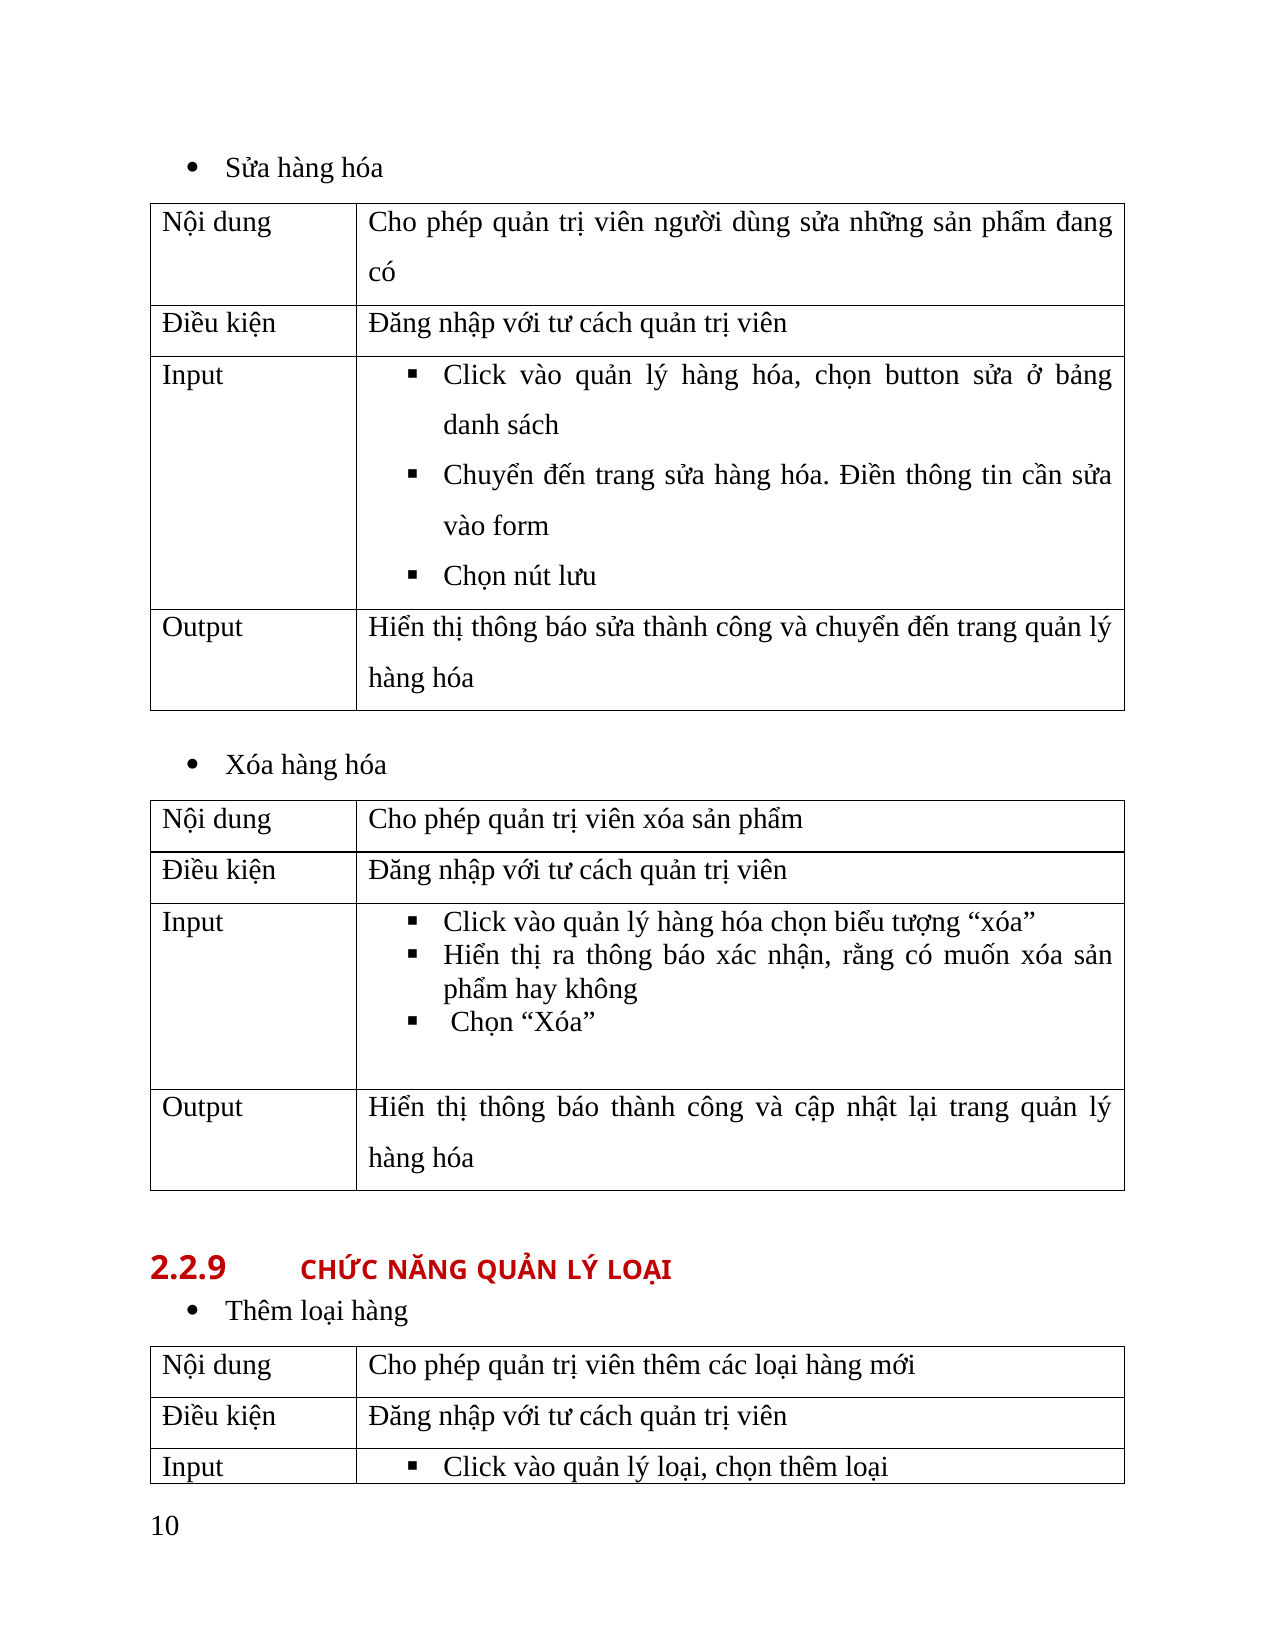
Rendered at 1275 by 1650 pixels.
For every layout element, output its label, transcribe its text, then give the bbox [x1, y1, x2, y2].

table_cell Đăng nhập với tư cách quản trị viên [357, 1398, 1124, 1448]
table_cell Click vào quản lý hàng hóa, chọn button sửa ở bảng danh sách Chuyển đến trang sửa hàng hóa. Điền thông tin cần sửa vào form Chọn nút lưu [357, 357, 1124, 608]
table_cell Output [151, 1090, 356, 1190]
table_cell Input [151, 357, 356, 608]
table_cell Input [151, 904, 356, 1088]
list Xóa hàng hóa [187, 747, 1125, 781]
table_header Cho phép quản trị viên thêm các loại hàng mới [357, 1347, 1124, 1397]
table_cell Đăng nhập với tư cách quản trị viên [357, 853, 1124, 903]
table_header Cho phép quản trị viên người dùng sửa những sản phẩm đang có [357, 204, 1124, 304]
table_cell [357, 1449, 1124, 1483]
table_cell Input [151, 1449, 356, 1483]
table_cell Đăng nhập với tư cách quản trị viên [357, 306, 1124, 356]
table_cell Hiển thị thông báo thành công và cập nhật lại trang quản lý hàng hóa [357, 1090, 1124, 1190]
table_header Cho phép quản trị viên xóa sản phẩm [357, 801, 1124, 851]
table_cell Output [151, 610, 356, 710]
table_cell Điều kiện [151, 306, 356, 356]
subtitle chức năng quản lý loại [150, 1244, 1125, 1289]
table_header Nội dung [151, 204, 356, 304]
table_header Nội dung [151, 801, 356, 851]
table_cell Điều kiện [151, 853, 356, 903]
table_header Nội dung [151, 1347, 356, 1397]
list Thêm loại hàng [187, 1293, 1125, 1326]
table_cell Click vào quản lý hàng hóa chọn biểu tượng “xóa” Hiển thị ra thông báo xác nhận, rằng có muốn xóa sản phẩm hay không Chọn “Xóa” [357, 904, 1124, 1088]
list Sửa hàng hóa [187, 150, 1125, 184]
table_cell Điều kiện [151, 1398, 356, 1448]
table_cell Hiển thị thông báo sửa thành công và chuyển đến trang quản lý hàng hóa [357, 610, 1124, 710]
